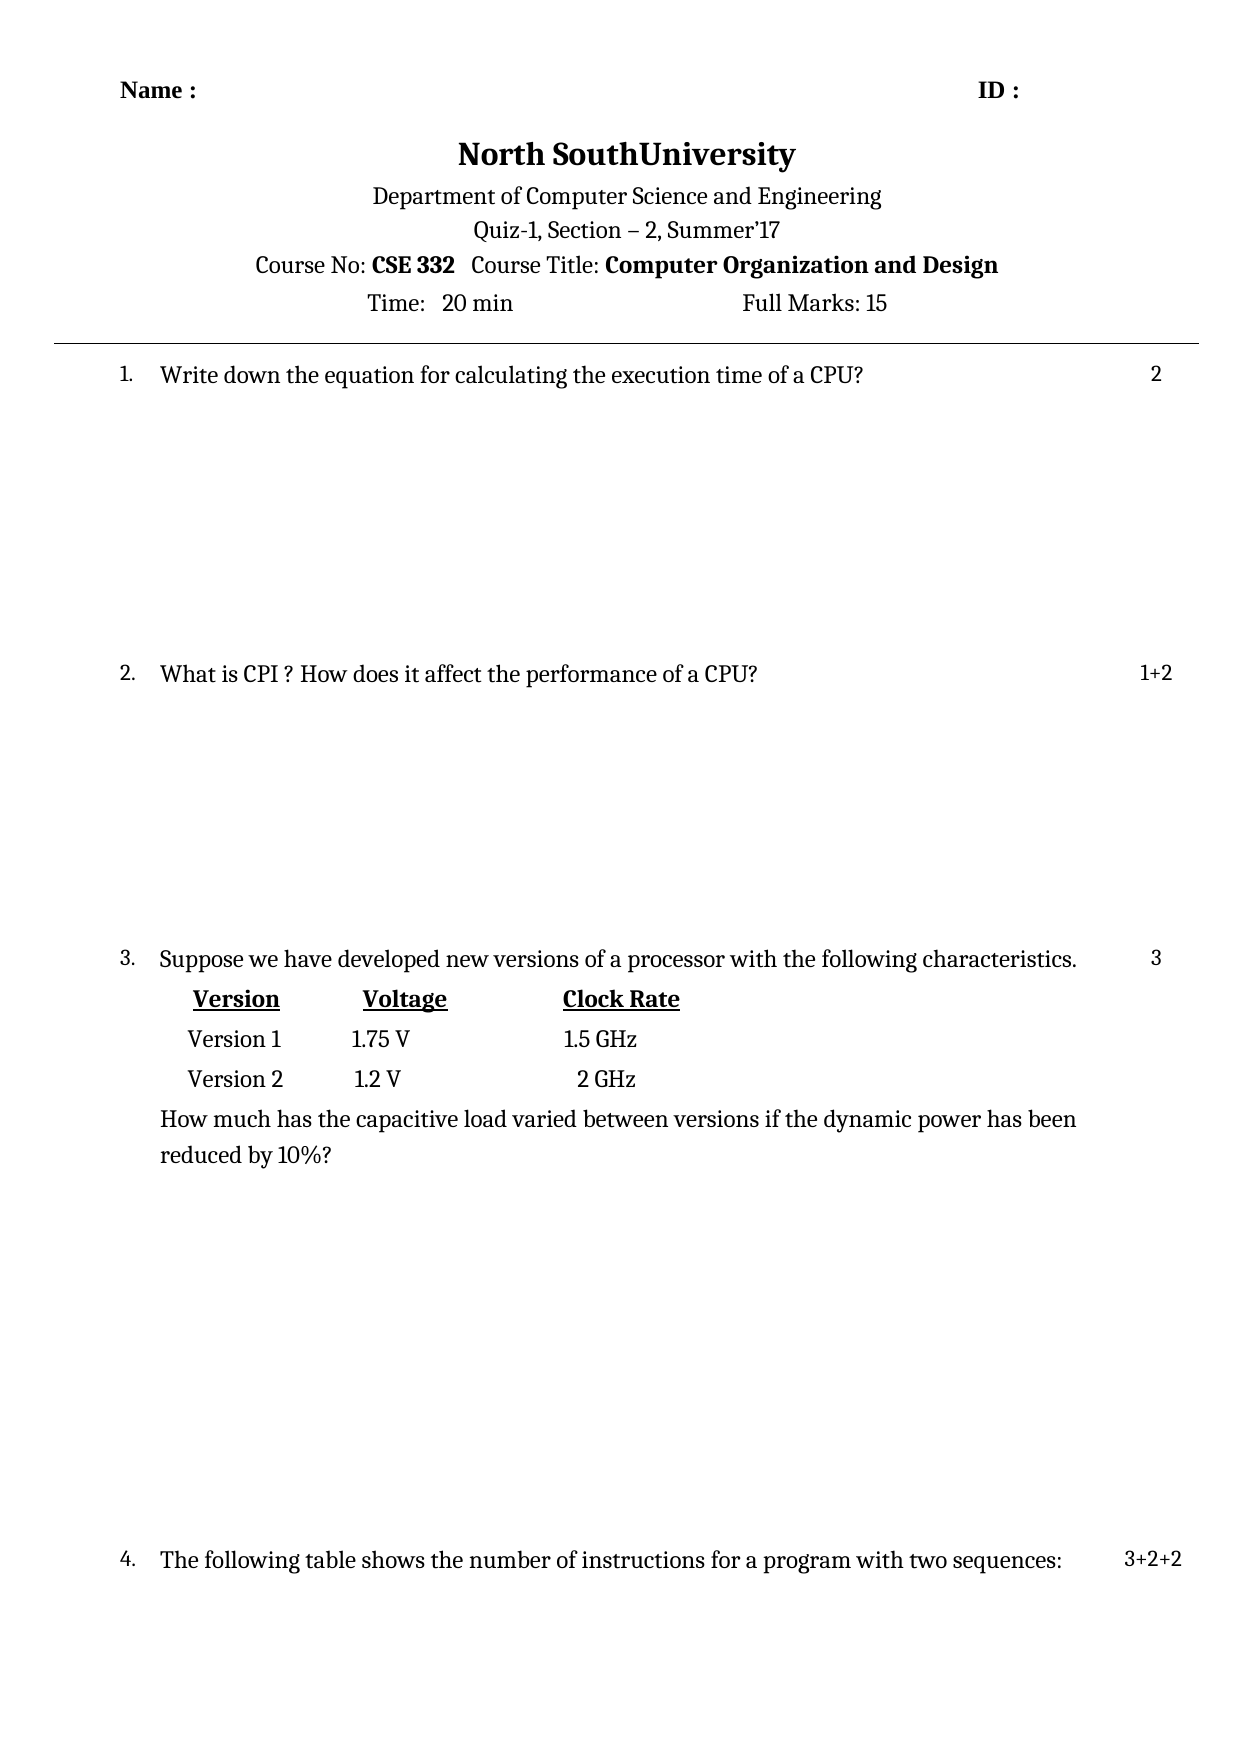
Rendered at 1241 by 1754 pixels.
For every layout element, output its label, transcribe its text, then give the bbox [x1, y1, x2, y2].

table_cell What is CPI ? How does it affect the performance of a CPU? [149, 656, 1113, 941]
text Course No: CSE 332 Course Title: Computer Organization and Design [120, 251, 1134, 279]
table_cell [149, 1542, 1113, 1586]
text Time: 20 min Full Marks: 15 [120, 289, 1134, 318]
table_cell 3. [109, 941, 149, 1542]
table_header 1. [109, 357, 149, 656]
text Quiz-1, Section – 2, Summer’17 [120, 216, 1134, 245]
text Department of Computer Science and Engineering [120, 182, 1134, 210]
table_cell 3 [1113, 941, 1199, 1542]
table_cell 4. [109, 1542, 149, 1586]
table_cell 3+2+2 [1113, 1542, 1199, 1586]
table_header 2 [1113, 357, 1199, 656]
text North SouthUniversity [120, 135, 1134, 173]
table_cell 2. [109, 656, 149, 941]
table_cell Suppose we have developed new versions of a processor with the following characteristics. Version Voltage Clock Rate Version 1 1.75 V 1.5 GHz Version 2 1.2 V 2 GHz How much has the capacitive load varied between versions if the dynamic power has been reduced by 10%? [149, 941, 1113, 1542]
table_header Write down the equation for calculating the execution time of a CPU? [149, 357, 1113, 656]
table_cell 1+2 [1113, 656, 1199, 941]
